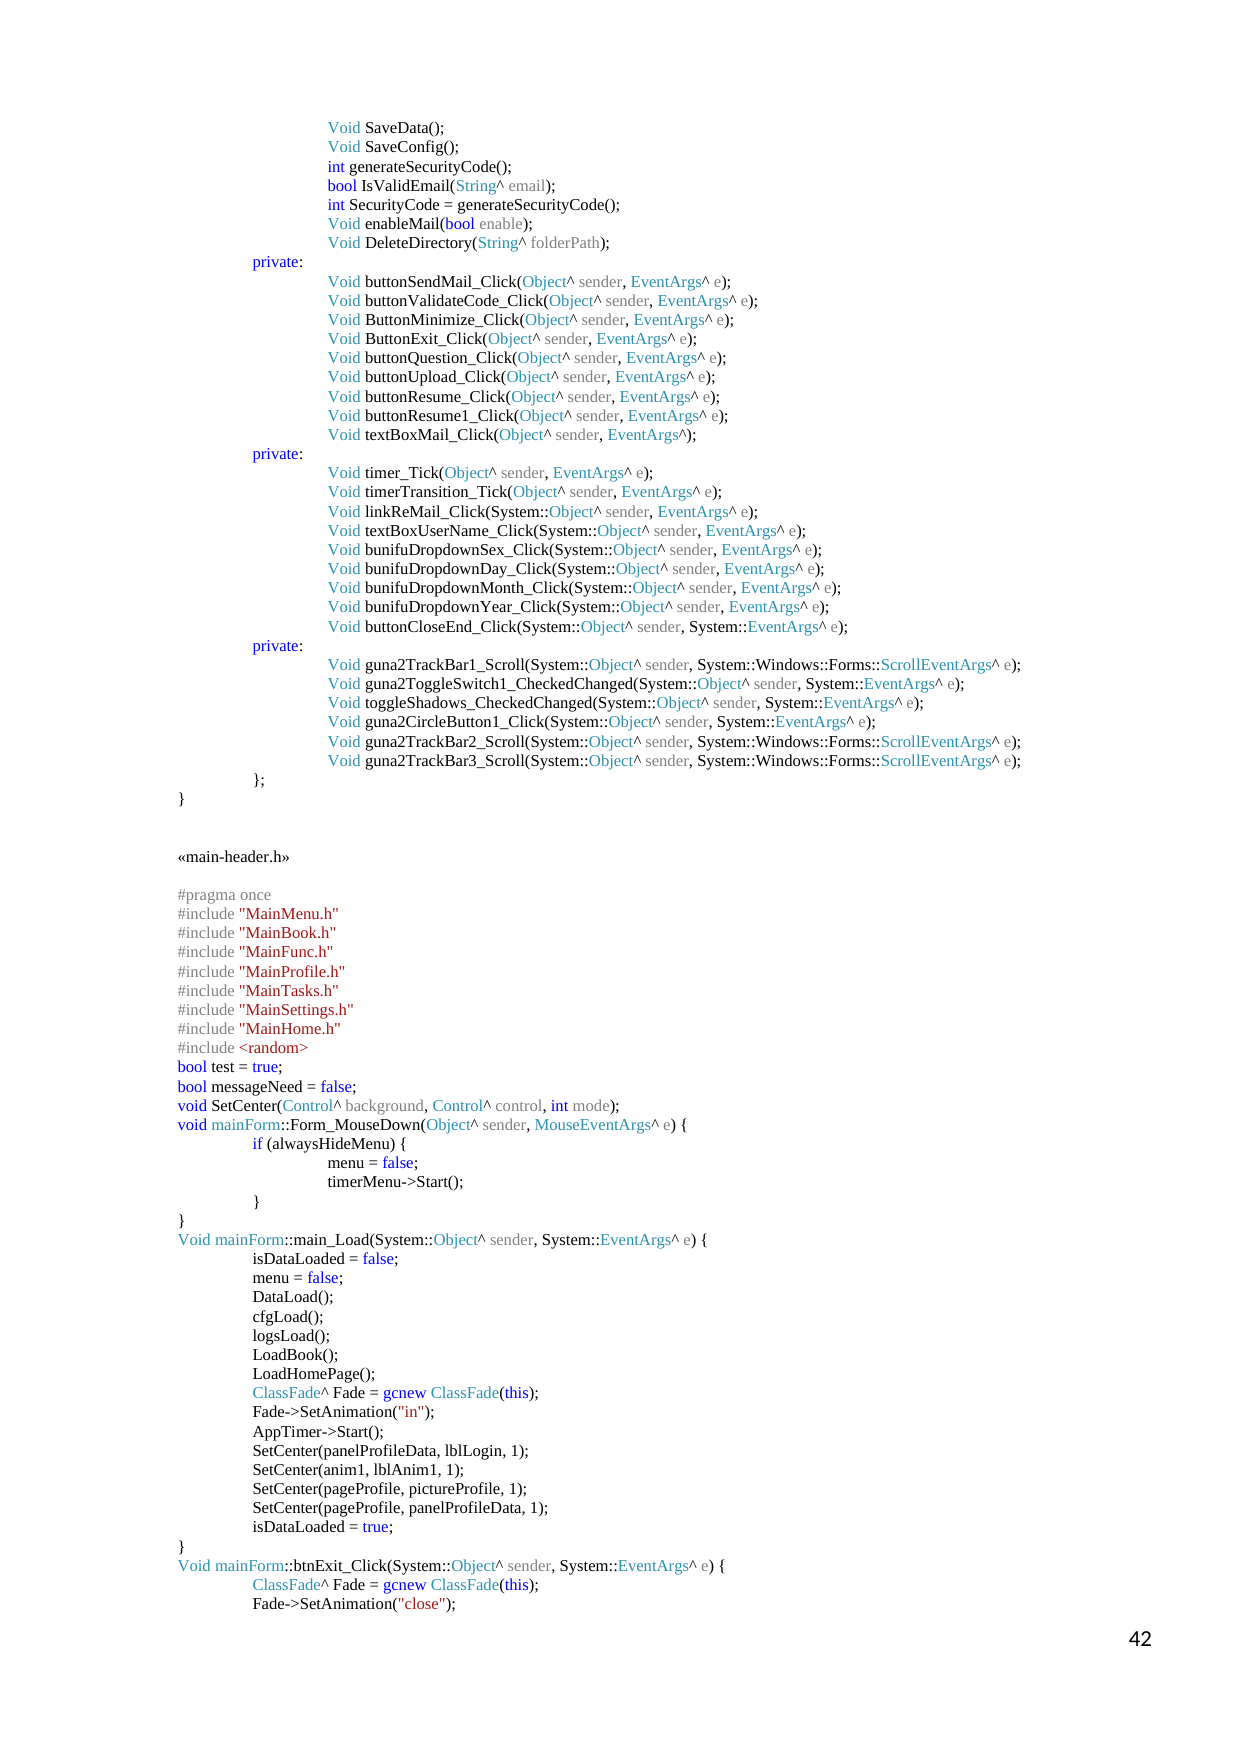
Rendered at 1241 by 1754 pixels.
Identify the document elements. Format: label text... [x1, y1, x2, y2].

text Void enableMail(bool enable); [177, 214, 1152, 233]
text Void buttonResume1_Click(Object^ sender, EventArgs^ e); [177, 406, 1152, 425]
text Void guna2ToggleSwitch1_CheckedChanged(System::Object^ sender, System::EventArgs^ e); [177, 674, 1152, 693]
text Void bunifuDropdownDay_Click(System::Object^ sender, EventArgs^ e); [177, 559, 1152, 578]
text AppTimer->Start(); [177, 1421, 1152, 1441]
text Void buttonSendMail_Click(Object^ sender, EventArgs^ e); [177, 271, 1152, 291]
text void mainForm::Form_MouseDown(Object^ sender, MouseEventArgs^ e) { [177, 1115, 1152, 1134]
text bool messageNeed = false; [177, 1076, 1152, 1096]
text Void bunifuDropdownMonth_Click(System::Object^ sender, EventArgs^ e); [177, 578, 1152, 597]
text Void guna2CircleButton1_Click(System::Object^ sender, System::EventArgs^ e); [177, 712, 1152, 731]
text private: [177, 252, 1152, 271]
text LoadHomePage(); [177, 1364, 1152, 1383]
text } [177, 1536, 1152, 1556]
text Void bunifuDropdownSex_Click(System::Object^ sender, EventArgs^ e); [177, 540, 1152, 559]
text isDataLoaded = false; [177, 1249, 1152, 1268]
text Void buttonUpload_Click(Object^ sender, EventArgs^ e); [177, 367, 1152, 386]
text Void ButtonExit_Click(Object^ sender, EventArgs^ e); [177, 329, 1152, 348]
text bool IsValidEmail(String^ email); [177, 176, 1152, 195]
text Void buttonValidateCode_Click(Object^ sender, EventArgs^ e); [177, 291, 1152, 310]
text Void DeleteDirectory(String^ folderPath); [177, 233, 1152, 252]
text } [177, 1211, 1152, 1230]
text #include "MainMenu.h" [177, 904, 1152, 923]
text Void toggleShadows_CheckedChanged(System::Object^ sender, System::EventArgs^ e); [177, 693, 1152, 712]
text int generateSecurityCode(); [177, 156, 1152, 176]
text LoadBook(); [177, 1345, 1152, 1364]
text #include "MainProfile.h" [177, 961, 1152, 981]
text #include "MainTasks.h" [177, 981, 1152, 1000]
text SetCenter(anim1, lblAnim1, 1); [177, 1460, 1152, 1479]
text } [177, 1191, 1152, 1211]
text void SetCenter(Control^ background, Control^ control, int mode); [177, 1096, 1152, 1115]
text SetCenter(panelProfileData, lblLogin, 1); [177, 1441, 1152, 1460]
text SetCenter(pageProfile, panelProfileData, 1); [177, 1498, 1152, 1517]
text Void SaveData(); [177, 118, 1152, 137]
text #include "MainFunc.h" [177, 942, 1152, 961]
text logsLoad(); [177, 1326, 1152, 1345]
text Fade->SetAnimation("close"); [177, 1594, 1152, 1613]
text Void textBoxMail_Click(Object^ sender, EventArgs^); [177, 425, 1152, 444]
text } [177, 789, 1152, 808]
text Fade->SetAnimation("in"); [177, 1402, 1152, 1421]
text private: [177, 636, 1152, 655]
text int SecurityCode = generateSecurityCode(); [177, 195, 1152, 214]
text Void ButtonMinimize_Click(Object^ sender, EventArgs^ e); [177, 310, 1152, 329]
text menu = false; [177, 1153, 1152, 1172]
text }; [177, 770, 1152, 789]
text Void guna2TrackBar3_Scroll(System::Object^ sender, System::Windows::Forms::ScrollEventArgs^ e); [177, 751, 1152, 770]
text Void buttonResume_Click(Object^ sender, EventArgs^ e); [177, 386, 1152, 406]
text timerMenu->Start(); [177, 1172, 1152, 1191]
text DataLoad(); [177, 1287, 1152, 1306]
text Void mainForm::btnExit_Click(System::Object^ sender, System::EventArgs^ e) { [177, 1556, 1152, 1575]
text Void buttonQuestion_Click(Object^ sender, EventArgs^ e); [177, 348, 1152, 367]
text Void buttonCloseEnd_Click(System::Object^ sender, System::EventArgs^ e); [177, 616, 1152, 636]
text cfgLoad(); [177, 1306, 1152, 1326]
text Void guna2TrackBar1_Scroll(System::Object^ sender, System::Windows::Forms::ScrollEventArgs^ e); [177, 655, 1152, 674]
text ClassFade^ Fade = gcnew ClassFade(this); [177, 1575, 1152, 1594]
text Void timerTransition_Tick(Object^ sender, EventArgs^ e); [177, 482, 1152, 501]
text Void textBoxUserName_Click(System::Object^ sender, EventArgs^ e); [177, 521, 1152, 540]
text Void mainForm::main_Load(System::Object^ sender, System::EventArgs^ e) { [177, 1230, 1152, 1249]
text Void guna2TrackBar2_Scroll(System::Object^ sender, System::Windows::Forms::ScrollEventArgs^ e); [177, 731, 1152, 751]
text Void bunifuDropdownYear_Click(System::Object^ sender, EventArgs^ e); [177, 597, 1152, 616]
text «main-header.h» [177, 846, 1152, 866]
text Void timer_Tick(Object^ sender, EventArgs^ e); [177, 463, 1152, 482]
text #include "MainHome.h" [177, 1019, 1152, 1038]
text ClassFade^ Fade = gcnew ClassFade(this); [177, 1383, 1152, 1402]
text if (alwaysHideMenu) { [177, 1134, 1152, 1153]
text #include "MainBook.h" [177, 923, 1152, 942]
text bool test = true; [177, 1057, 1152, 1076]
text #include <random> [177, 1038, 1152, 1057]
text Void SaveConfig(); [177, 137, 1152, 156]
text menu = false; [177, 1268, 1152, 1287]
text #pragma once [177, 885, 1152, 904]
text SetCenter(pageProfile, pictureProfile, 1); [177, 1479, 1152, 1498]
text Void linkReMail_Click(System::Object^ sender, EventArgs^ e); [177, 501, 1152, 521]
text isDataLoaded = true; [177, 1517, 1152, 1536]
text #include "MainSettings.h" [177, 1000, 1152, 1019]
text private: [177, 444, 1152, 463]
